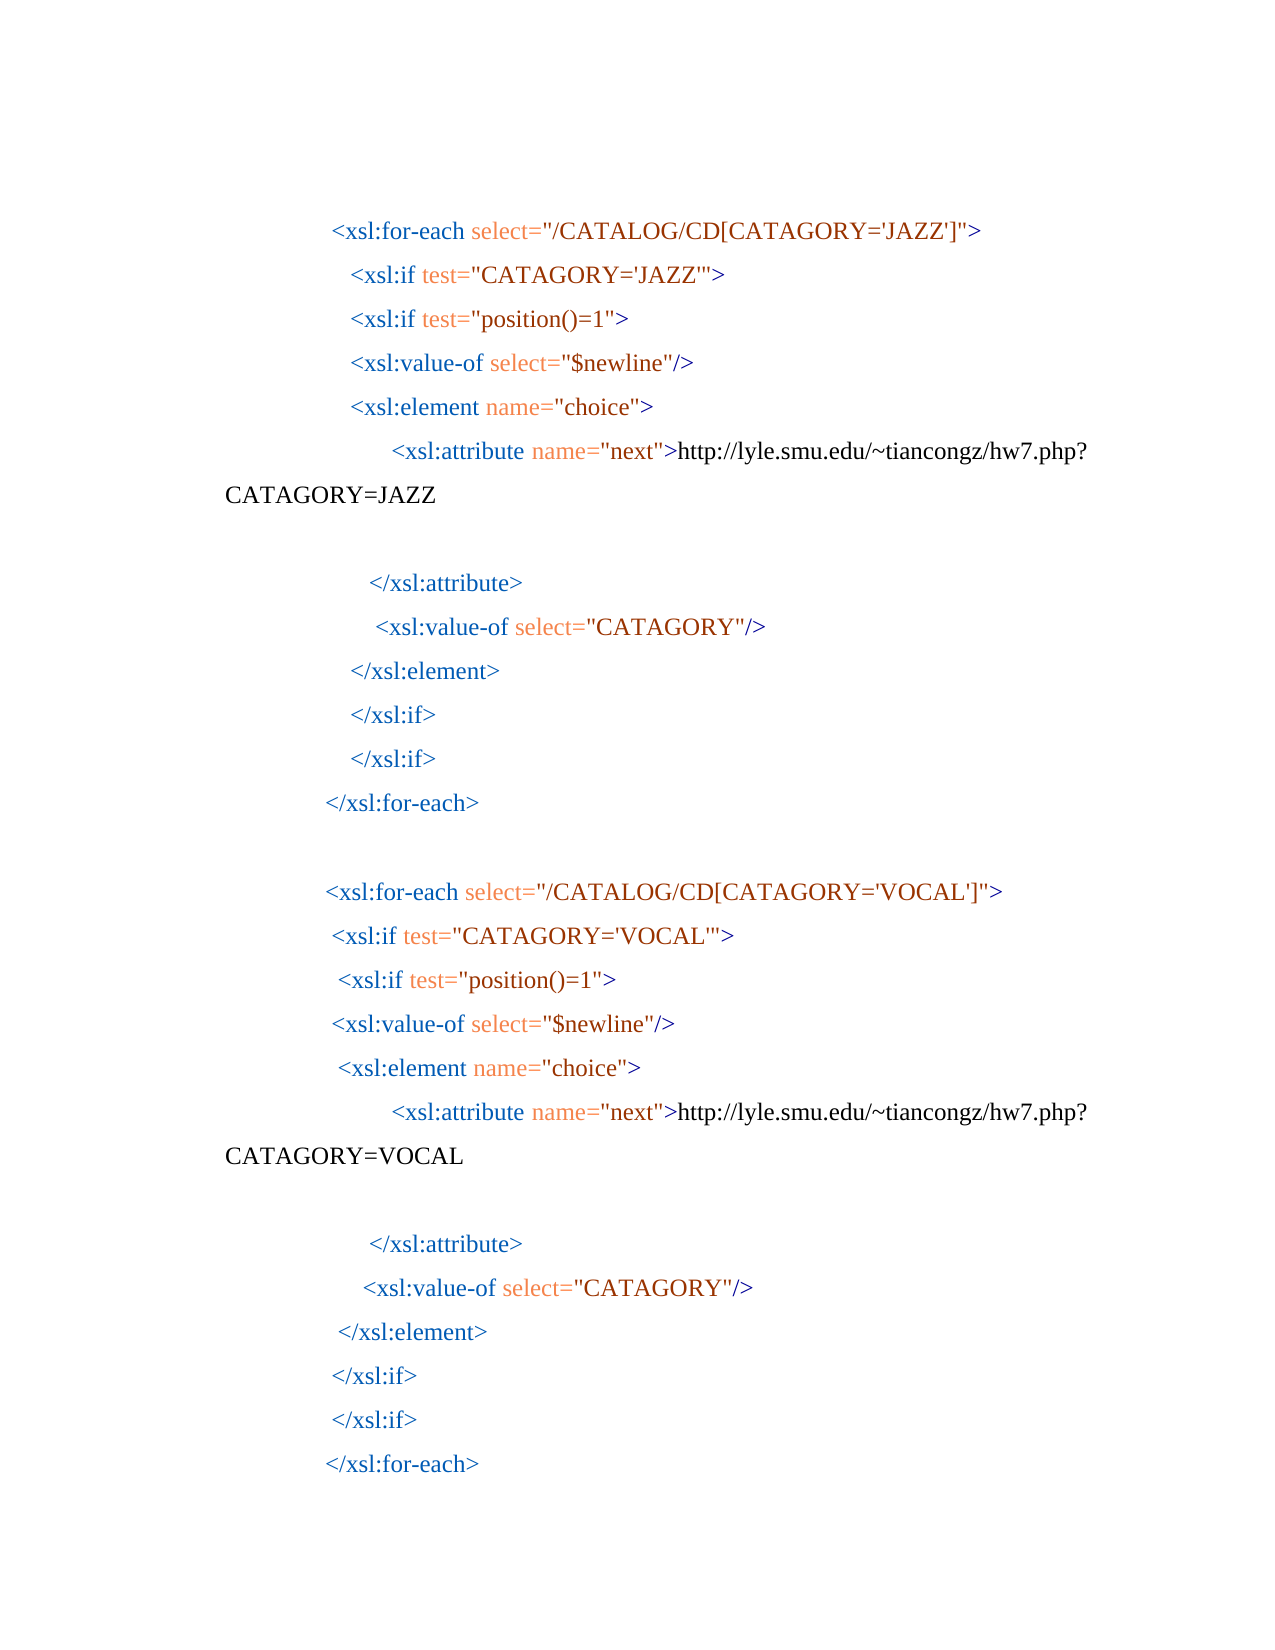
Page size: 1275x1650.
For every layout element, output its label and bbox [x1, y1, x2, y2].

list [225, 164, 1087, 1486]
